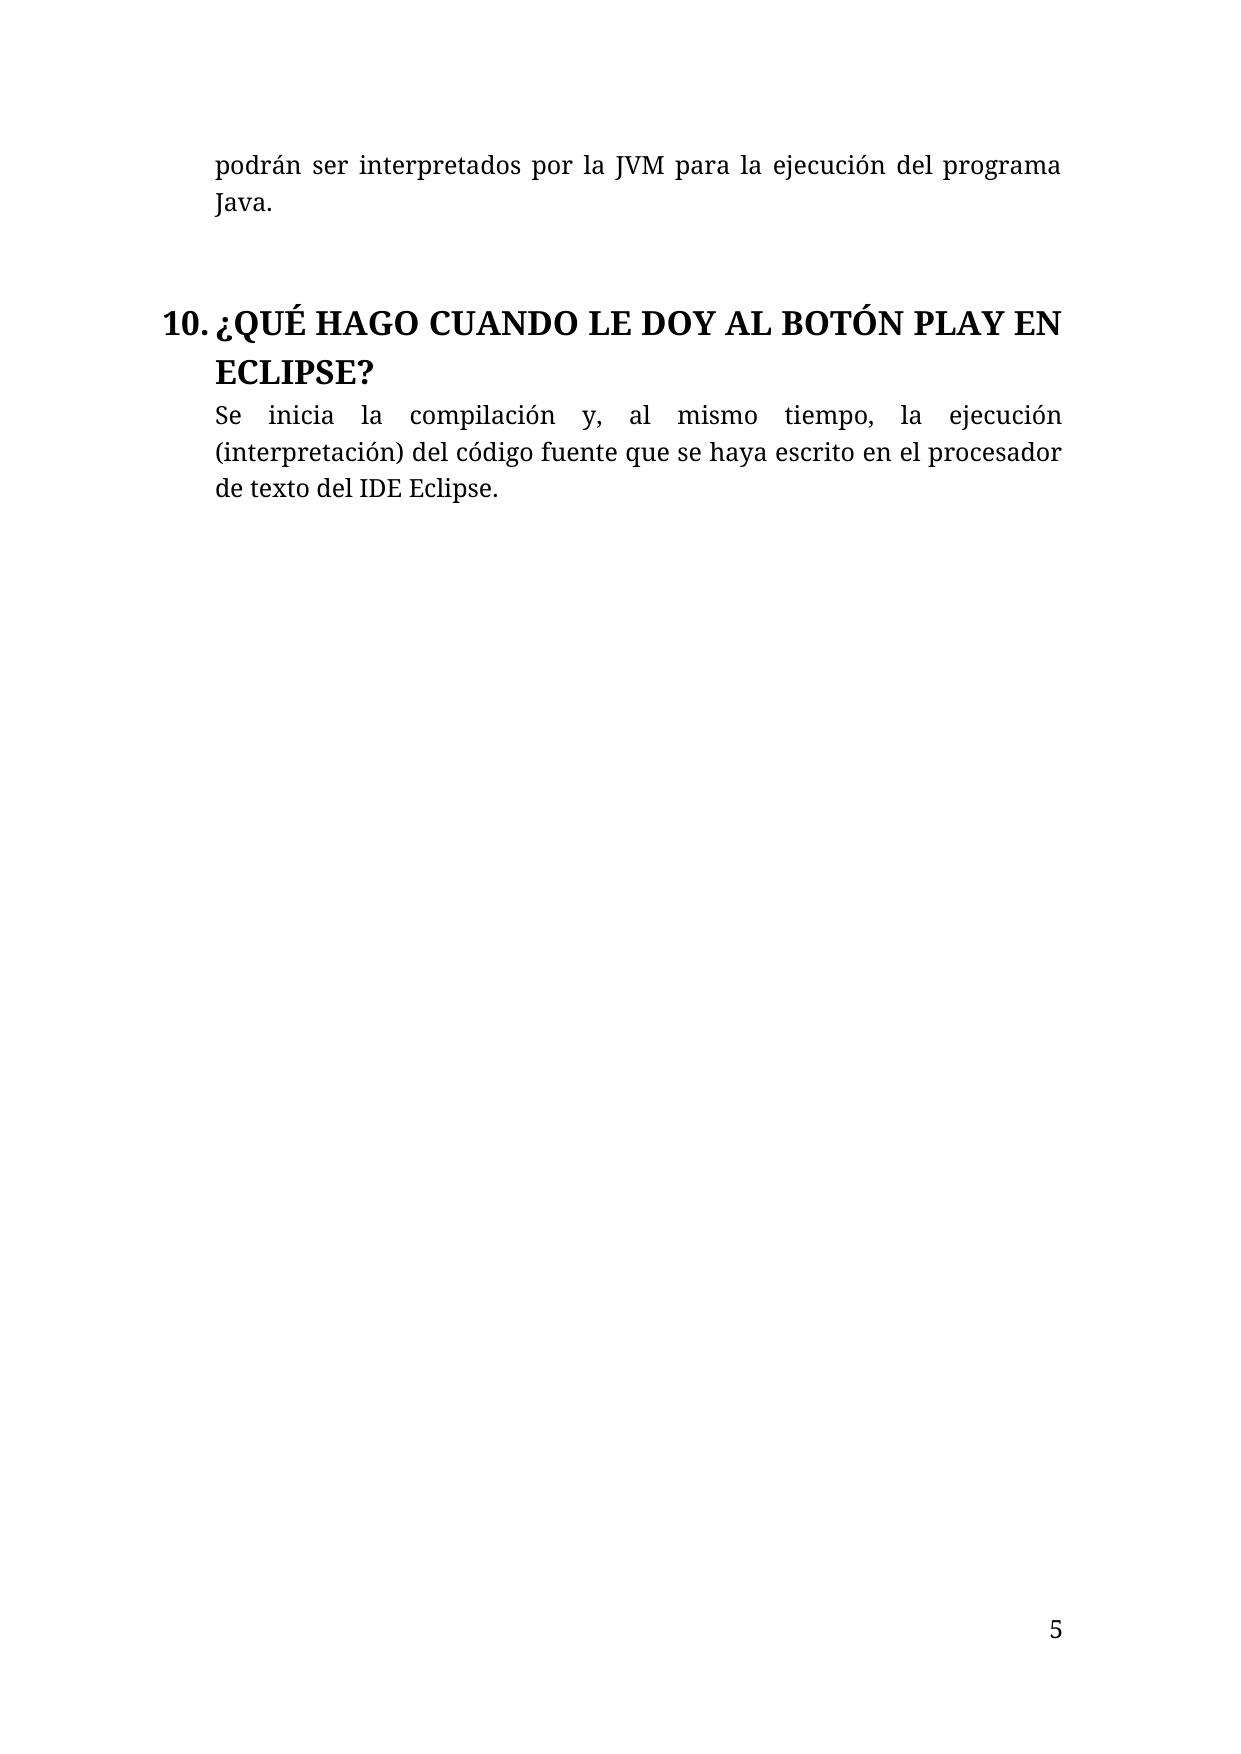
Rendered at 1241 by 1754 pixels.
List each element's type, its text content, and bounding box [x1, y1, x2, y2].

text Se inicia la compilación y, al mismo tiempo, la ejecución (interpretación) del código fuente que se haya escrito en el procesador de texto del IDE Eclipse. [215, 398, 1063, 505]
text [215, 148, 1063, 218]
subtitle ¿QUÉ HAGO CUANDO LE DOY AL BOTÓN PLAY EN ECLIPSE? [162, 300, 1063, 394]
